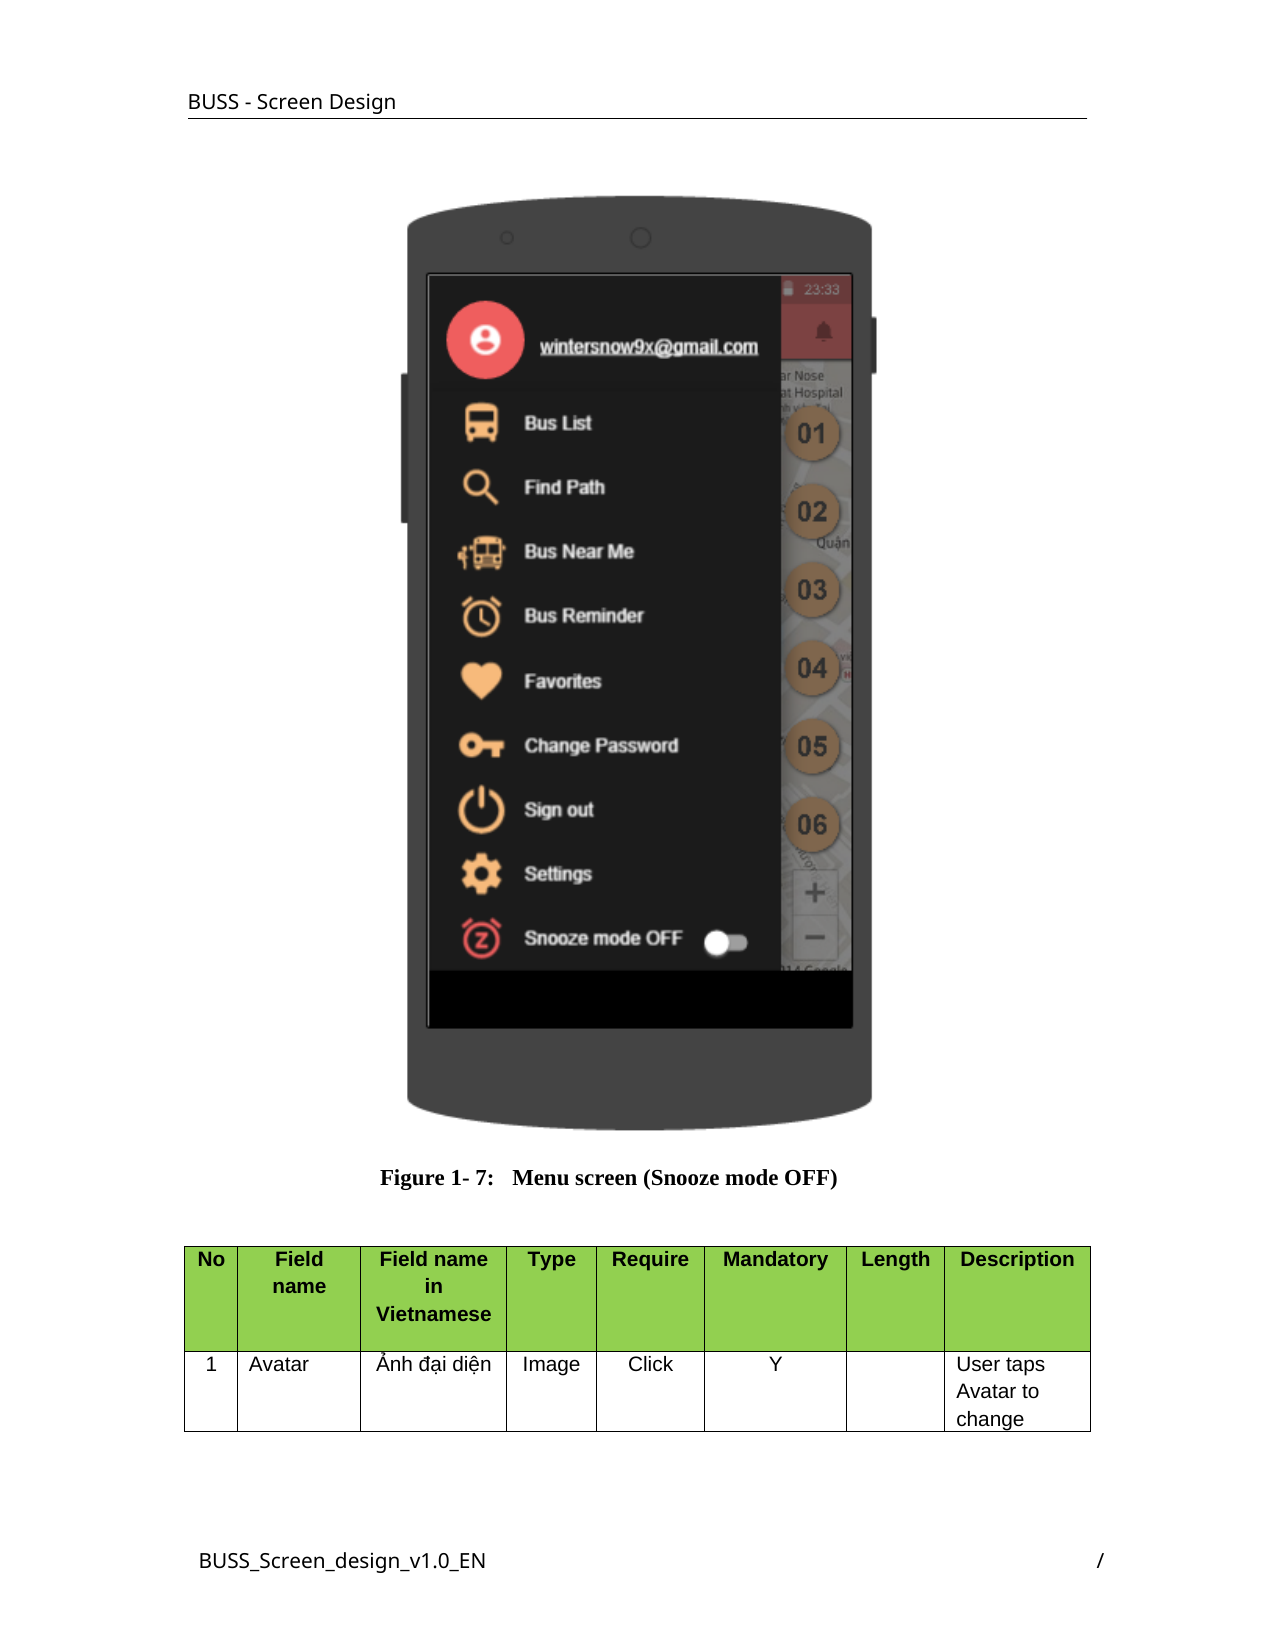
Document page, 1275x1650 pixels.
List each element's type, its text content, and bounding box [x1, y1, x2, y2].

table_header Description [945, 1247, 1090, 1351]
table_cell Y [705, 1352, 846, 1431]
table_header Require [597, 1247, 704, 1351]
table_cell User taps Avatar to change avatar [945, 1352, 1090, 1431]
table_header Mandatory [705, 1247, 846, 1351]
table_header No [185, 1247, 237, 1351]
table_cell 1 [185, 1352, 237, 1431]
table_header Field name [238, 1247, 360, 1351]
table_cell Click [597, 1352, 704, 1431]
picture [381, 180, 894, 1140]
table_cell Avatar [238, 1352, 360, 1431]
table_cell Image [507, 1352, 596, 1431]
table_cell Ảnh đại diện [361, 1352, 506, 1431]
table_header Type [507, 1247, 596, 1351]
table_header Length [847, 1247, 944, 1351]
list Menu screen (Snooze mode OFF) [187, 1164, 1087, 1191]
table_cell [847, 1352, 944, 1431]
table_header Field name in Vietnamese [361, 1247, 506, 1351]
